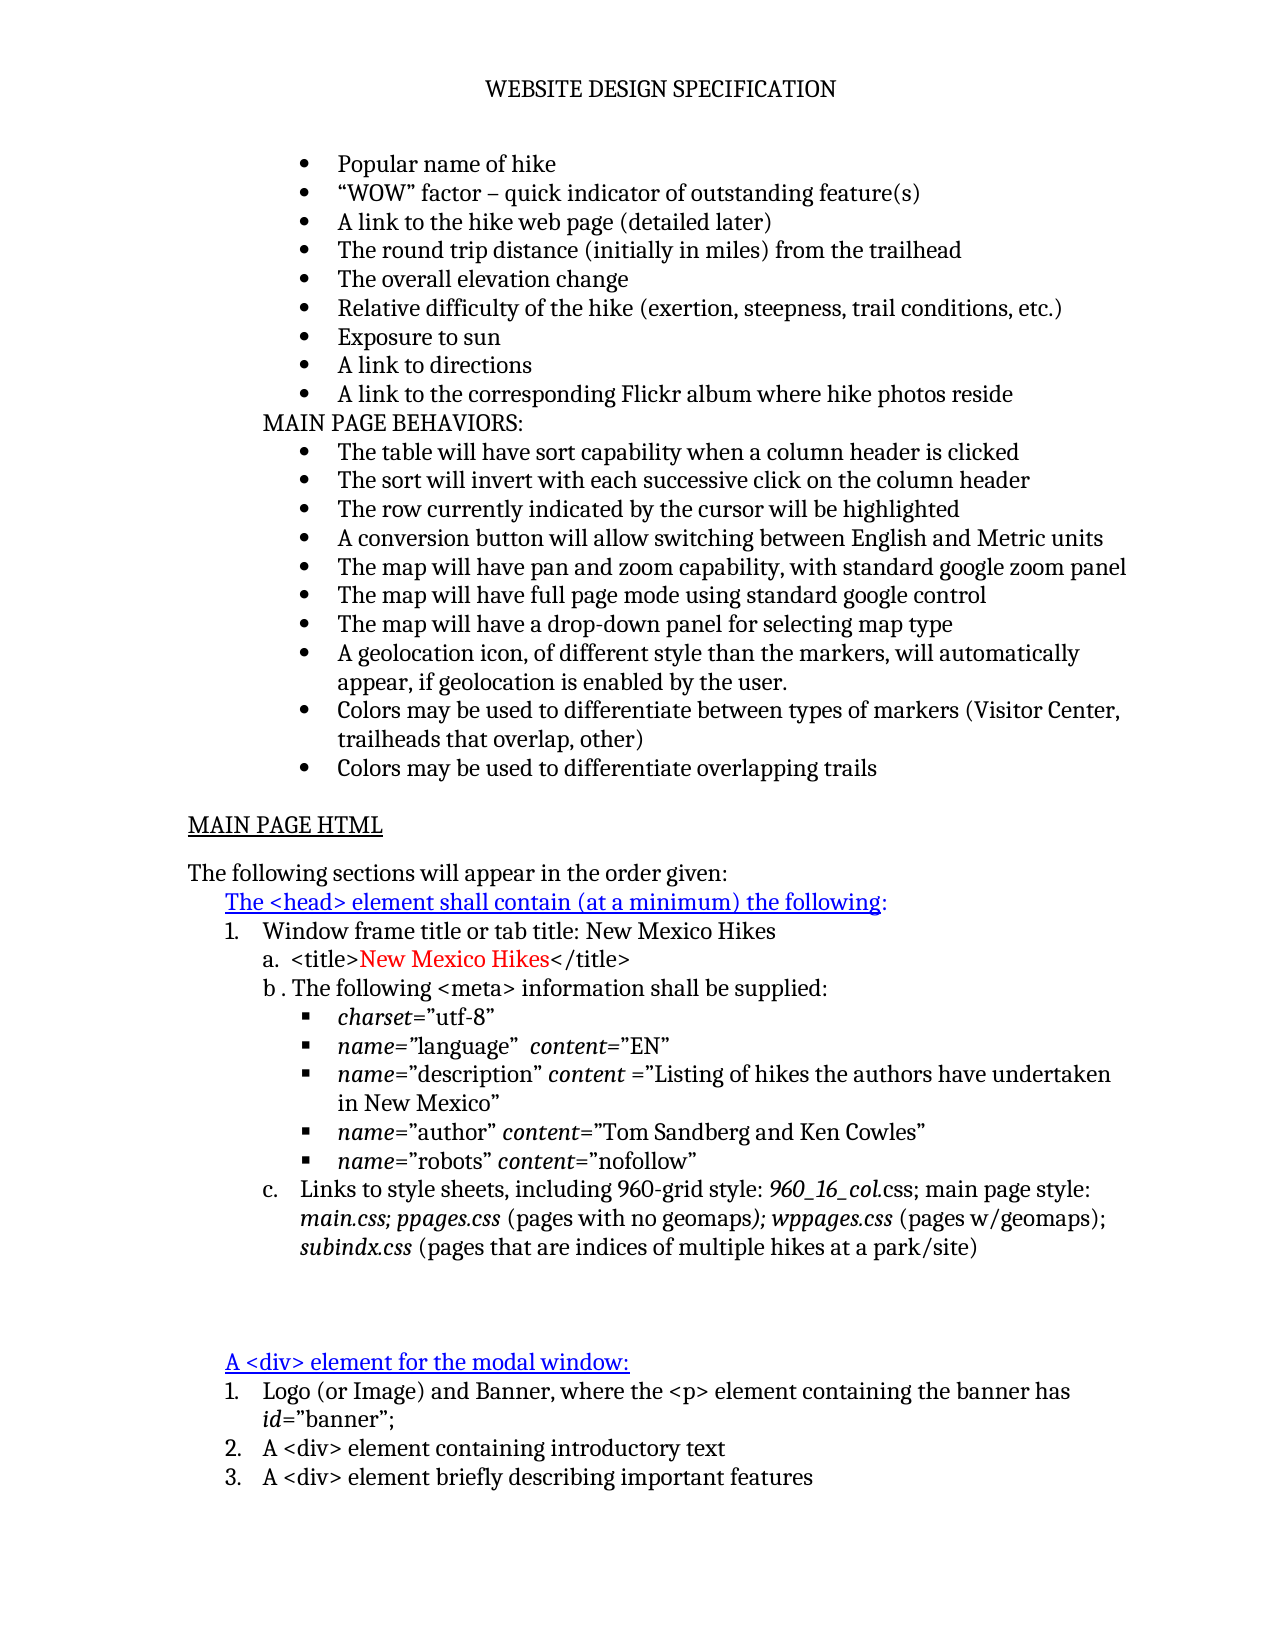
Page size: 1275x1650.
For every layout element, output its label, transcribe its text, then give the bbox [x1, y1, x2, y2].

list Popular name of hike [300, 150, 1134, 179]
list Exposure to sun [300, 322, 1134, 351]
text The <head> element shall contain (at a minimum) the following: [225, 888, 1134, 917]
list Colors may be used to differentiate between types of markers (Visitor Center, trailheads that overlap, other) [300, 696, 1134, 754]
text A <div> element for the modal window: [225, 1348, 1134, 1377]
list A link to the corresponding Flickr album where hike photos reside [300, 380, 1134, 409]
list Relative difficulty of the hike (exertion, steepness, trail conditions, etc.) [300, 294, 1134, 322]
text The following sections will appear in the order given: [187, 859, 1134, 888]
list name=”description” content =”Listing of hikes the authors have undertaken in New Mexico” [300, 1060, 1134, 1118]
list A conversion button will allow switching between English and Metric units [300, 524, 1134, 552]
list name=”author” content=”Tom Sandberg and Ken Cowles” [300, 1118, 1134, 1147]
list The map will have pan and zoom capability, with standard google zoom panel [300, 552, 1134, 581]
list A link to directions [300, 351, 1134, 380]
list Colors may be used to differentiate overlapping trails [300, 754, 1134, 782]
list The table will have sort capability when a column header is clicked [300, 437, 1134, 466]
list Links to style sheets, including 960-grid style: 960_16_col.css; main page style: main.css; ppages.css (pages with no geomaps); wppages.css (pages w/geomaps); subindx.css (pages that are indices of multiple hikes at a park/site) [262, 1175, 1134, 1262]
list The row currently indicated by the cursor will be highlighted [300, 495, 1134, 524]
list The map will have a drop-down panel for selecting map type [300, 610, 1134, 639]
text MAIN PAGE HTML [187, 811, 1134, 840]
list “WOW” factor – quick indicator of outstanding feature(s) [300, 179, 1134, 207]
list The round trip distance (initially in miles) from the trailhead [300, 236, 1134, 265]
list name=”robots” content=”nofollow” [300, 1147, 1134, 1175]
list A geolocation icon, of different style than the markers, will automatically appear, if geolocation is enabled by the user. [300, 639, 1134, 696]
text b . The following <meta> information shall be supplied: [262, 974, 1134, 1003]
list A link to the hike web page (detailed later) [300, 207, 1134, 236]
list The sort will invert with each successive click on the column header [300, 466, 1134, 495]
list A <div> element briefly describing important features [225, 1463, 1153, 1492]
list charset=”utf-8” [300, 1003, 1134, 1032]
list The map will have full page mode using standard google control [300, 581, 1134, 610]
list name=”language” content=”EN” [300, 1032, 1134, 1060]
list A <div> element containing introductory text [225, 1434, 1153, 1463]
list Logo (or Image) and Banner, where the <p> element containing the banner has id=”banner”; [225, 1377, 1153, 1434]
text MAIN PAGE BEHAVIORS: [262, 409, 1134, 437]
list Window frame title or tab title: New Mexico Hikes [225, 917, 1134, 945]
text a. <title>New Mexico Hikes</title> [262, 945, 1134, 974]
list The overall elevation change [300, 265, 1134, 294]
